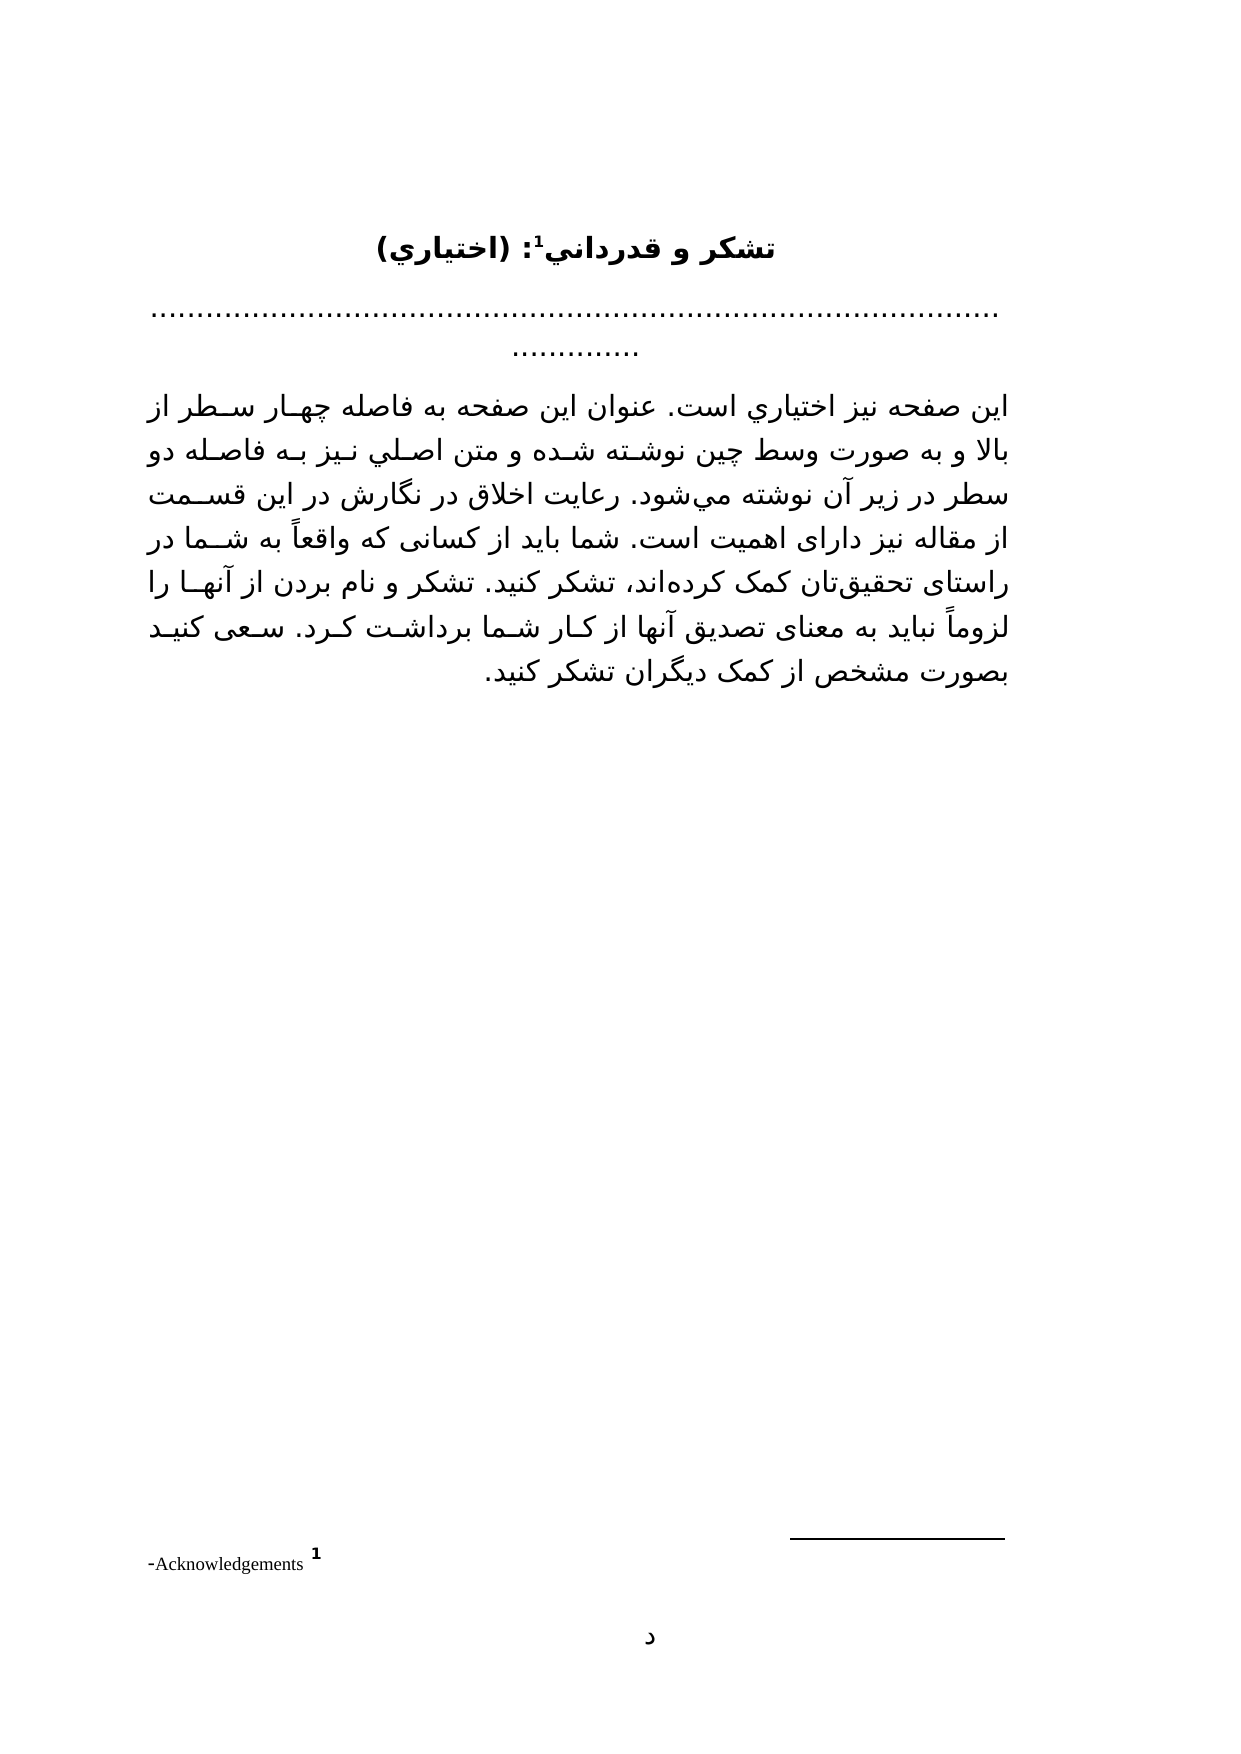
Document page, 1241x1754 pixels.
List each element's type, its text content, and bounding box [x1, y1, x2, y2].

text اين صفحه نیز اختياري است. عنوان اين صفحه به فاصله چهار سطر از بالا و به صورت وسط چين نوشته شده و متن اصلي نیز به فاصله دو سطر در زير آن نوشته مي‌شود. رعایت اخلاق در نگارش در این قسمت از مقاله نیز دارای اهمیت است. شما باید از کسانی که واقعاً به شما در راستای تحقیق‌تان کمک کرده‌اند، تشکر کنید. تشکر و نام بردن از آنها را لزوماً نباید به معنای تصدیق آنها از کار شما برداشت كرد. سعی کنید بصورت مشخص از کمک دیگران تشکر کنید. [148, 389, 1010, 688]
text تشكر و قدرداني: (اختياري) [148, 231, 1004, 265]
text .......................................................................................................... [148, 291, 1004, 364]
